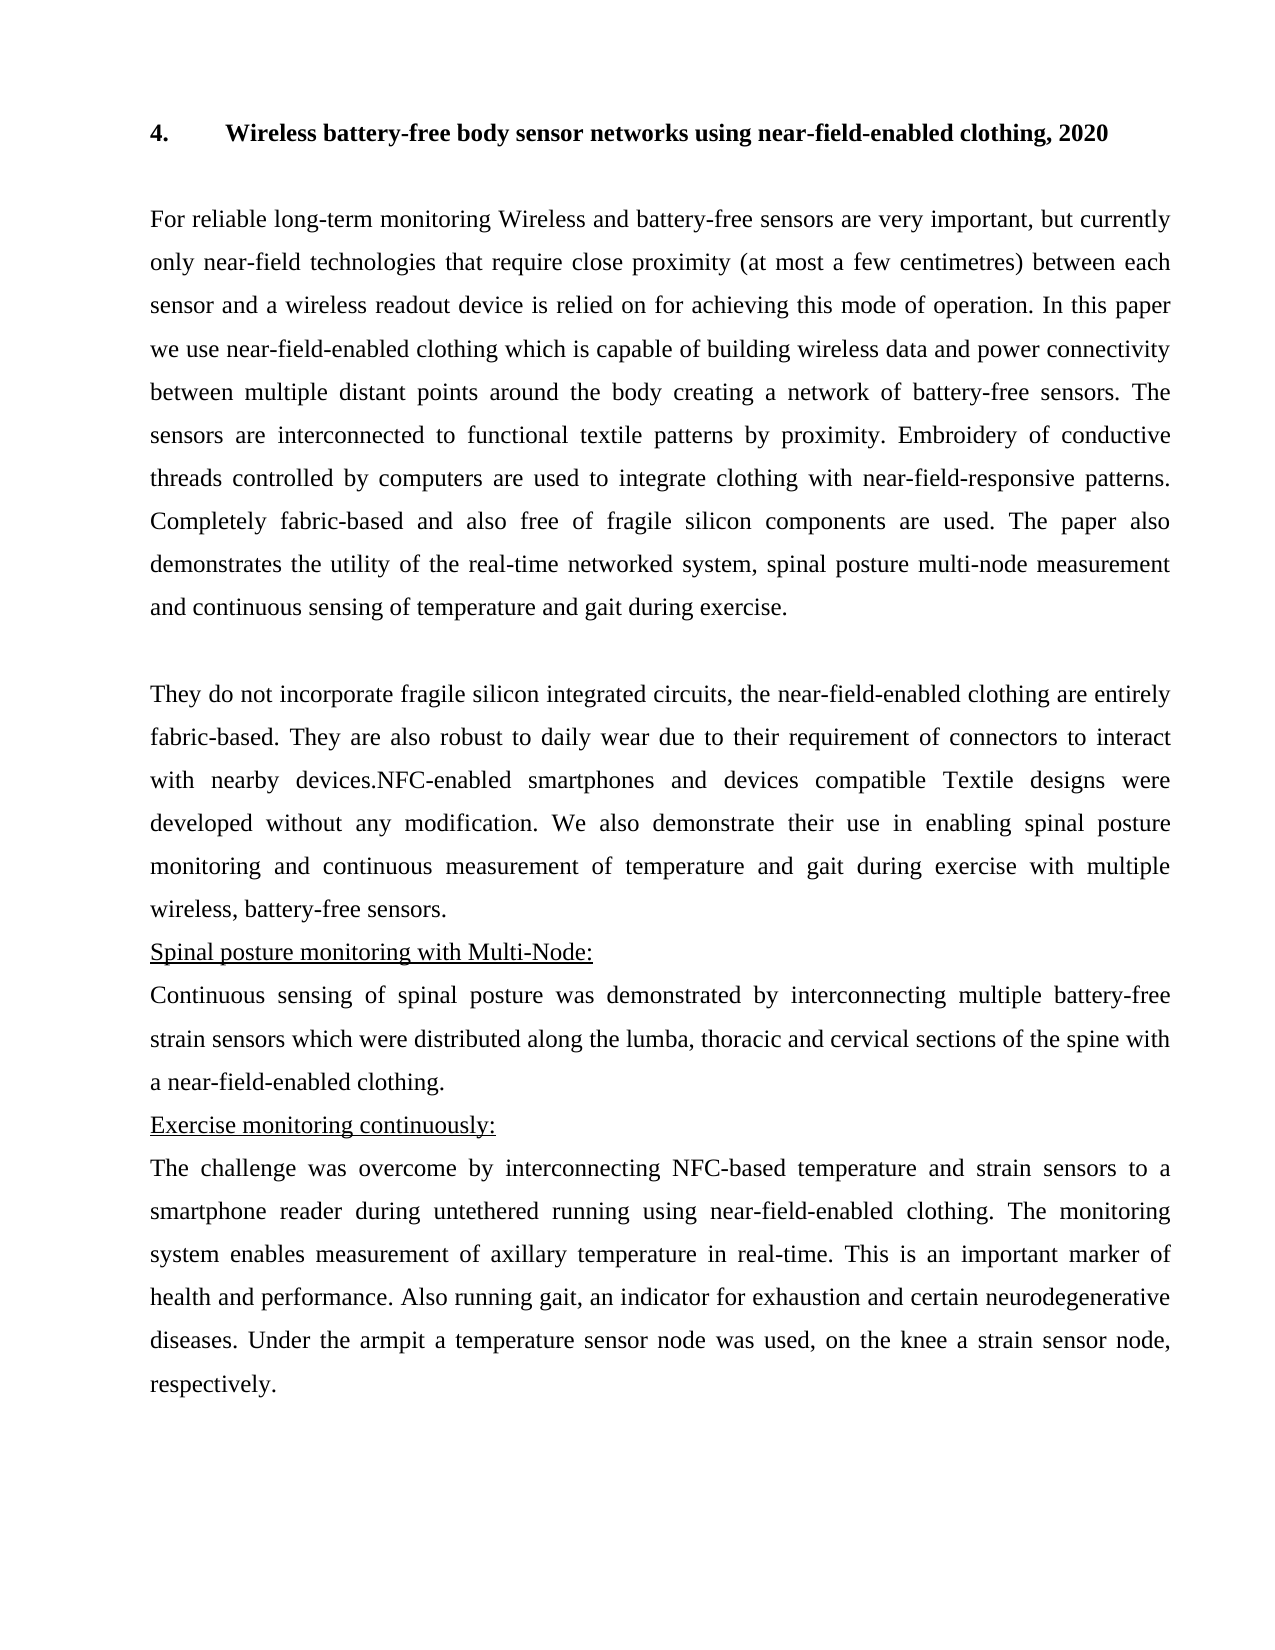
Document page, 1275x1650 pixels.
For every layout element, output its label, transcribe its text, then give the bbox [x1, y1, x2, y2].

text Spinal posture monitoring with Multi-Node: [150, 937, 1172, 966]
text They do not incorporate fragile silicon integrated circuits, the near-field-enabled clothing are entirely fabric-based. They are also robust to daily wear due to their requirement of connectors to interact with nearby devices.NFC-enabled smartphones and devices compatible Textile designs were developed without any modification. We also demonstrate their use in enabling spinal posture monitoring and continuous measurement of temperature and gait during exercise with multiple wireless, battery-free sensors. [150, 679, 1172, 923]
text The challenge was overcome by interconnecting NFC-based temperature and strain sensors to a smartphone reader during untethered running using near-field-enabled clothing. The monitoring system enables measurement of axillary temperature in real-time. This is an important marker of health and performance. Also running gait, an indicator for exhaustion and certain neurodegenerative diseases. Under the armpit a temperature sensor node was used, on the knee a strain sensor node, respectively. [150, 1153, 1172, 1397]
text Exercise monitoring continuously: [150, 1110, 1172, 1139]
text For reliable long-term monitoring Wireless and battery-free sensors are very important, but currently only near-field technologies that require close proximity (at most a few centimetres) between each sensor and a wireless readout device is relied on for achieving this mode of operation. In this paper we use near-field-enabled clothing which is capable of building wireless data and power connectivity between multiple distant points around the body creating a network of battery-free sensors. The sensors are interconnected to functional textile patterns by proximity. Embroidery of conductive threads controlled by computers are used to integrate clothing with near-field-responsive patterns. Completely fabric-based and also free of fragile silicon components are used. The paper also demonstrates the utility of the real-time networked system, spinal posture multi-node measurement and continuous sensing of temperature and gait during exercise. [150, 204, 1172, 621]
subtitle Wireless battery-free body sensor networks using near-field-enabled clothing, 2020 [150, 118, 1172, 147]
text Continuous sensing of spinal posture was demonstrated by interconnecting multiple battery-free strain sensors which were distributed along the lumba, thoracic and cervical sections of the spine with a near-field-enabled clothing. [150, 981, 1172, 1096]
